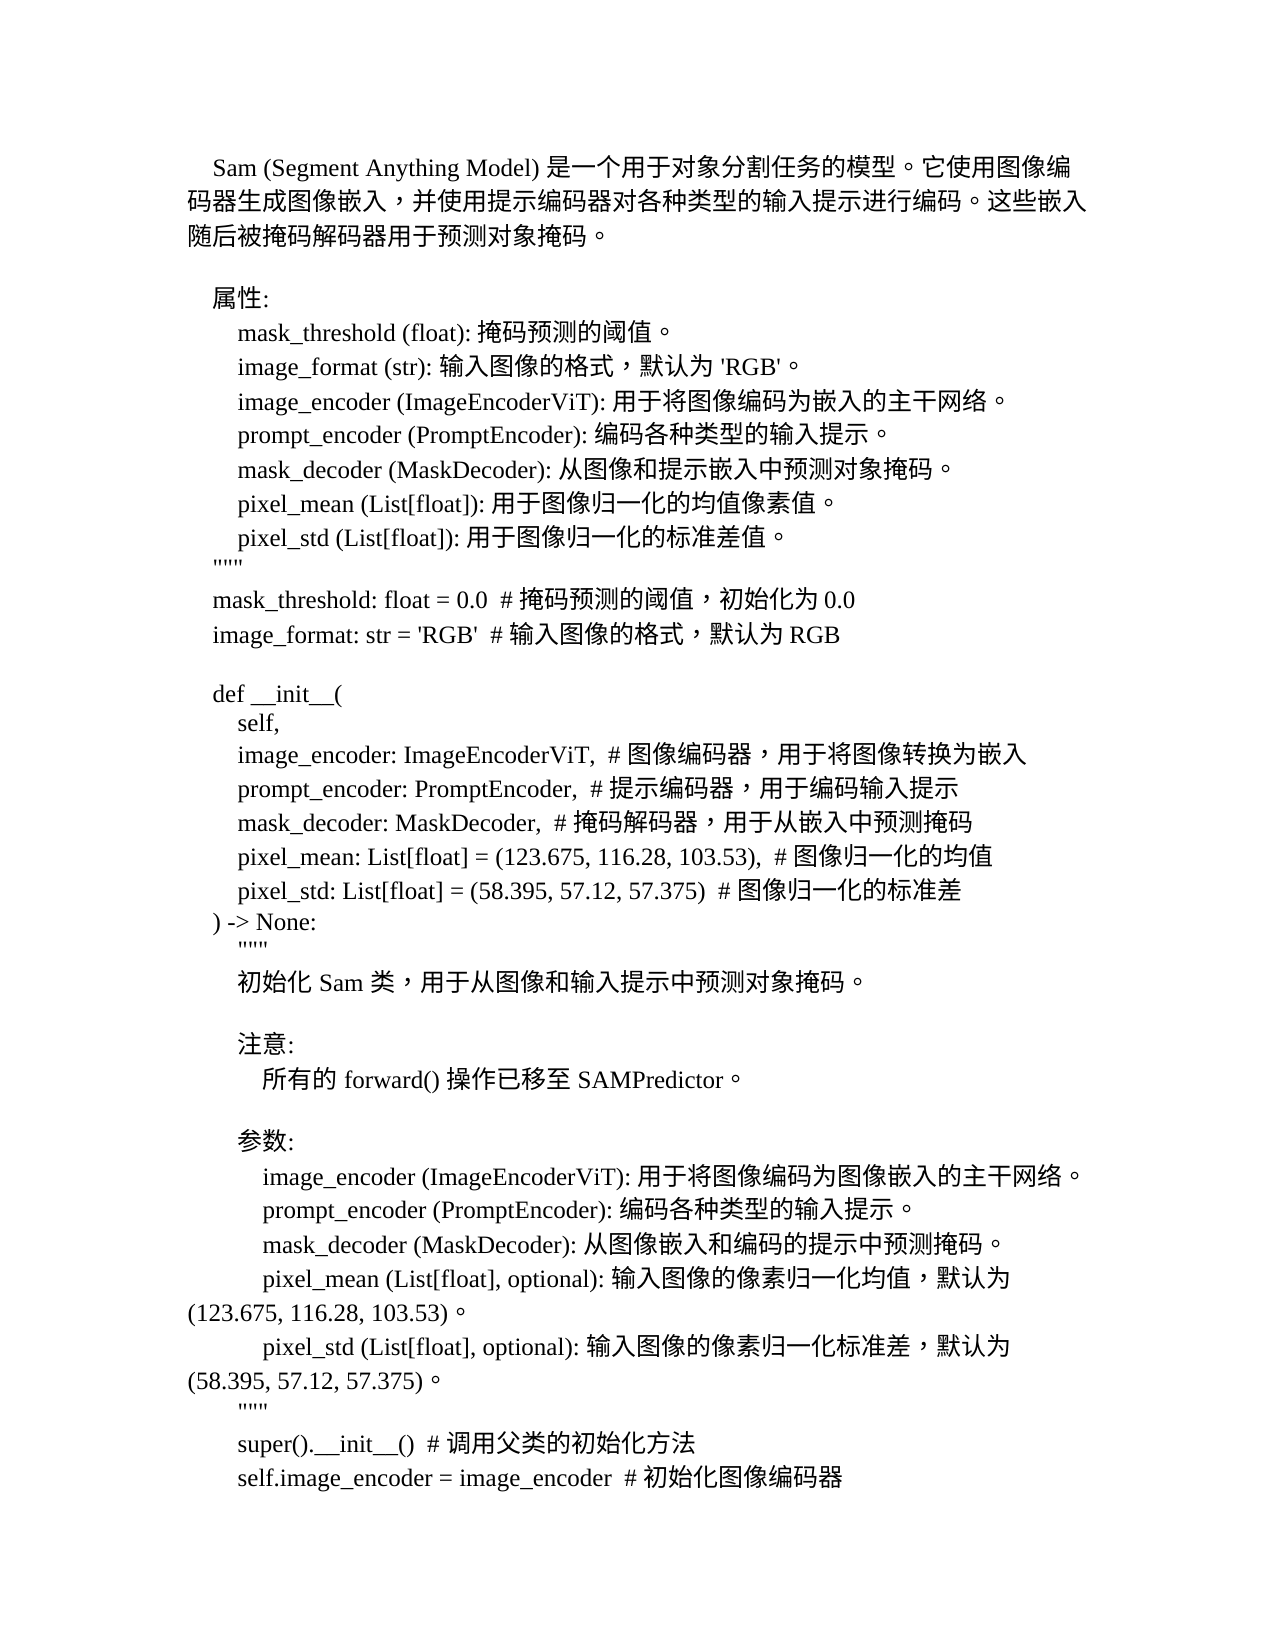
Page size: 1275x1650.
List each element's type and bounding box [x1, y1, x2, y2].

text [187, 150, 1087, 1493]
